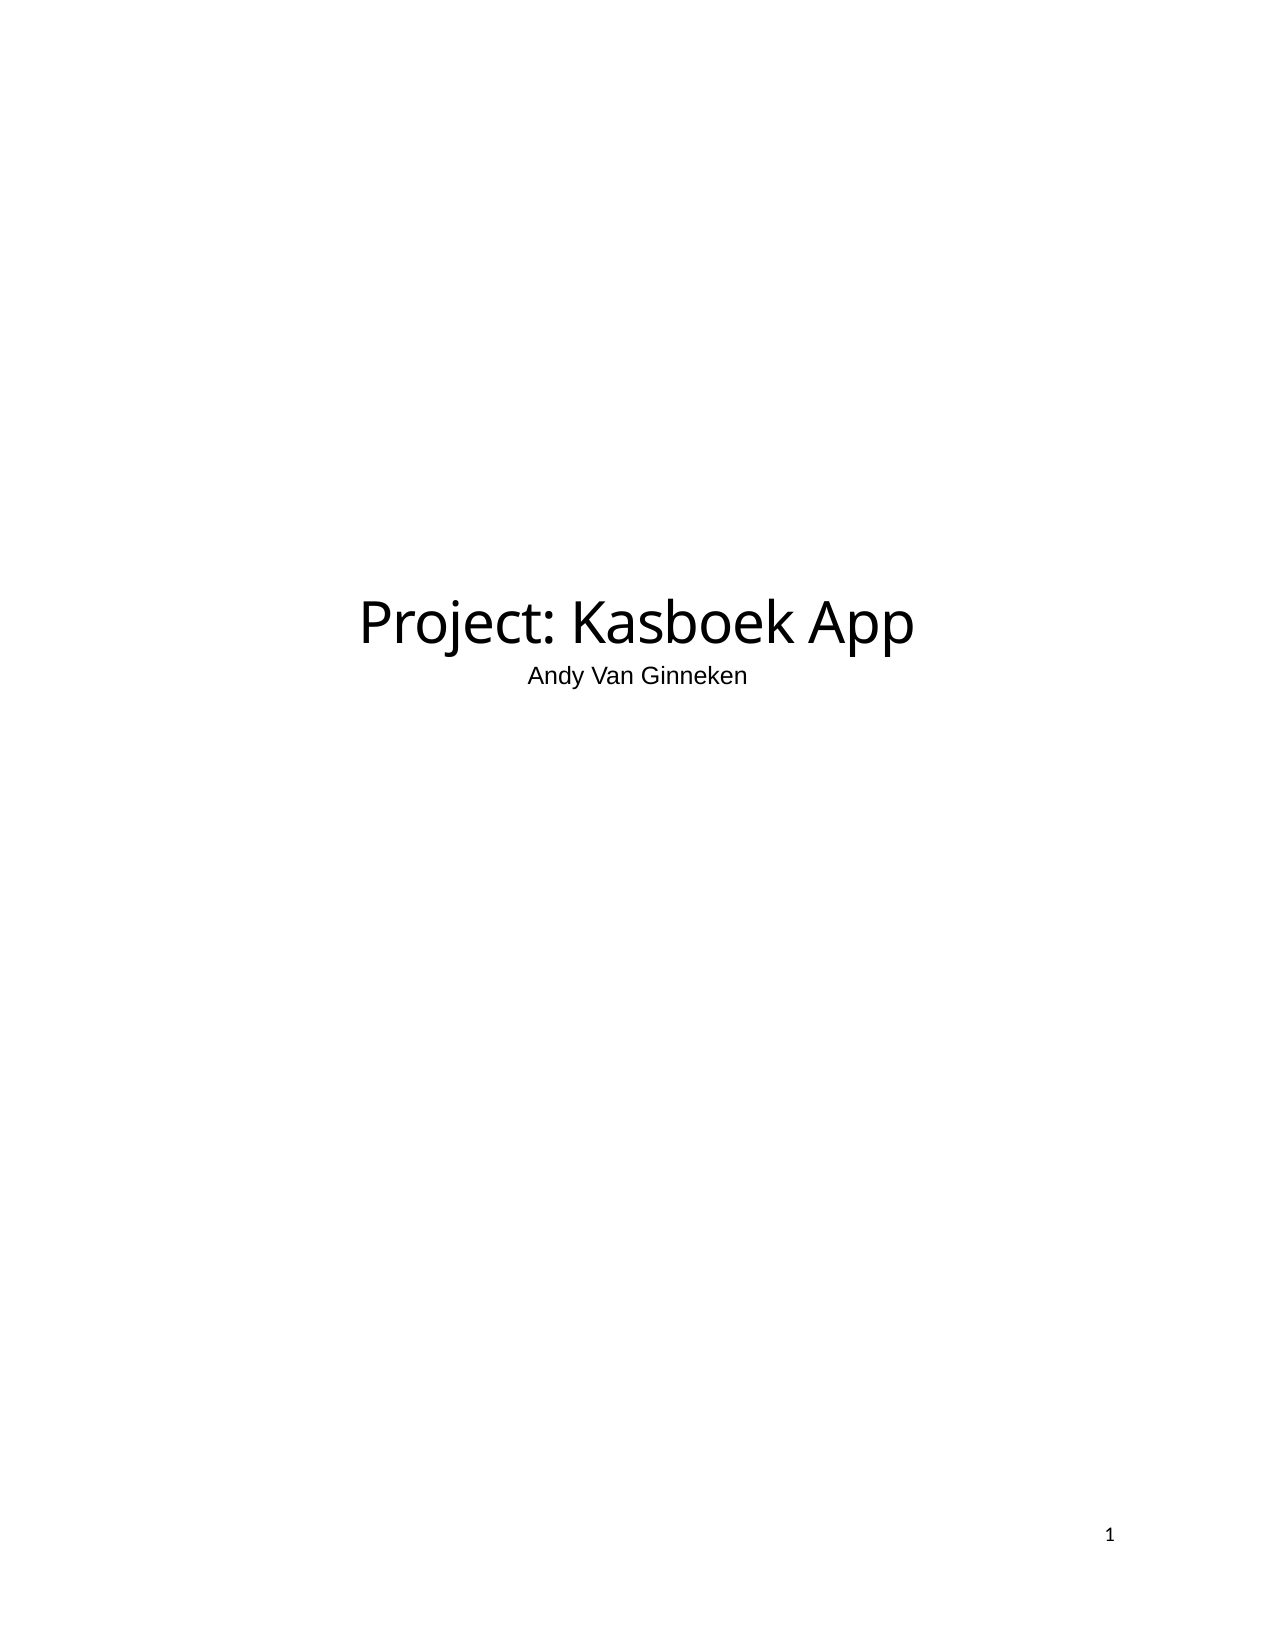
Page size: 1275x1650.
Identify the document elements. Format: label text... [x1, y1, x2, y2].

title Project: Kasboek App [150, 581, 1125, 661]
text Andy Van Ginneken [150, 661, 1125, 689]
